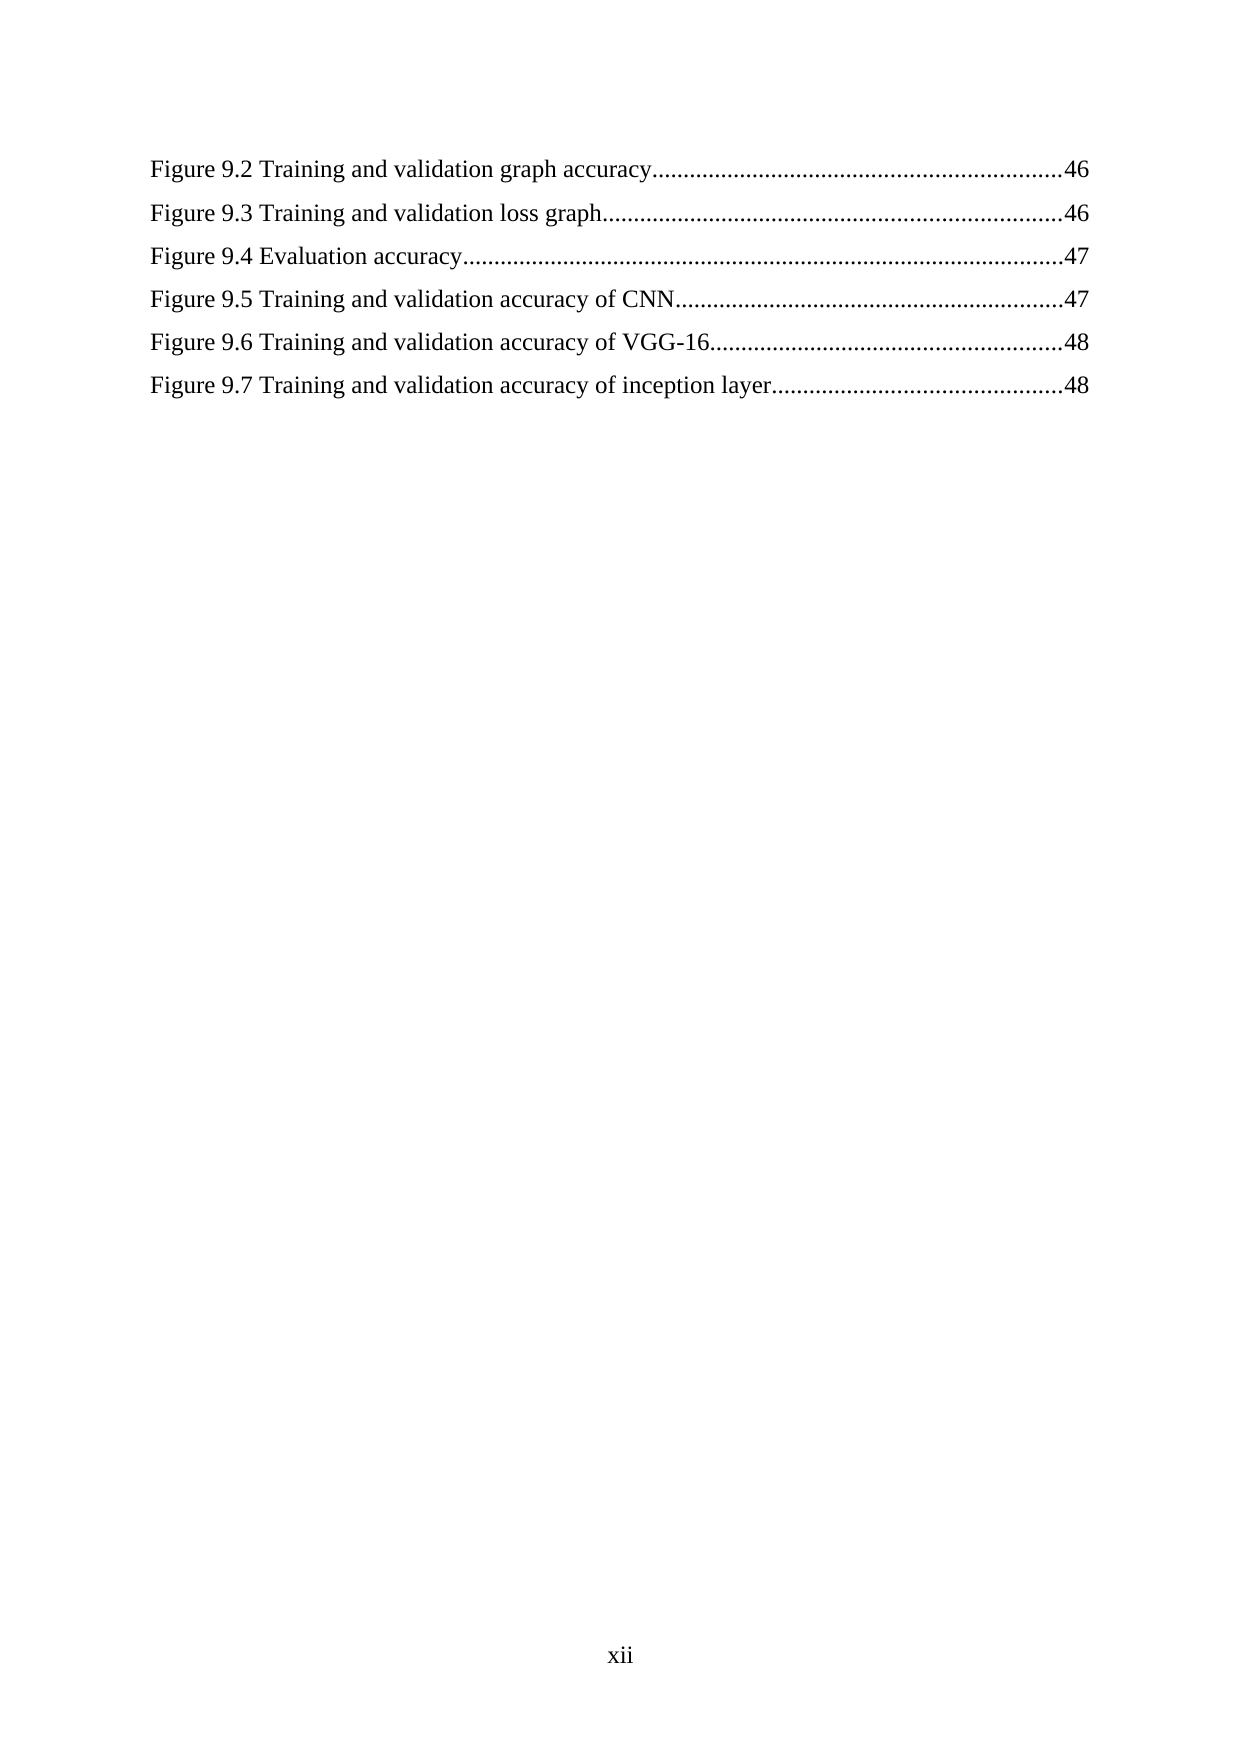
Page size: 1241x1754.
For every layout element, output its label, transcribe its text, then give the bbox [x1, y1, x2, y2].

text Figure ‎9.3 Training and validation loss graph 46 [150, 198, 1090, 226]
text Figure ‎9.2 Training and validation graph accuracy 46 [150, 154, 1090, 183]
text Figure ‎9.7 Training and validation accuracy of inception layer 48 [150, 370, 1090, 399]
text Figure ‎9.5 Training and validation accuracy of CNN 47 [150, 284, 1090, 313]
text Figure ‎9.6 Training and validation accuracy of VGG-16 48 [150, 327, 1090, 356]
text Figure ‎9.4 Evaluation accuracy 47 [150, 241, 1090, 269]
